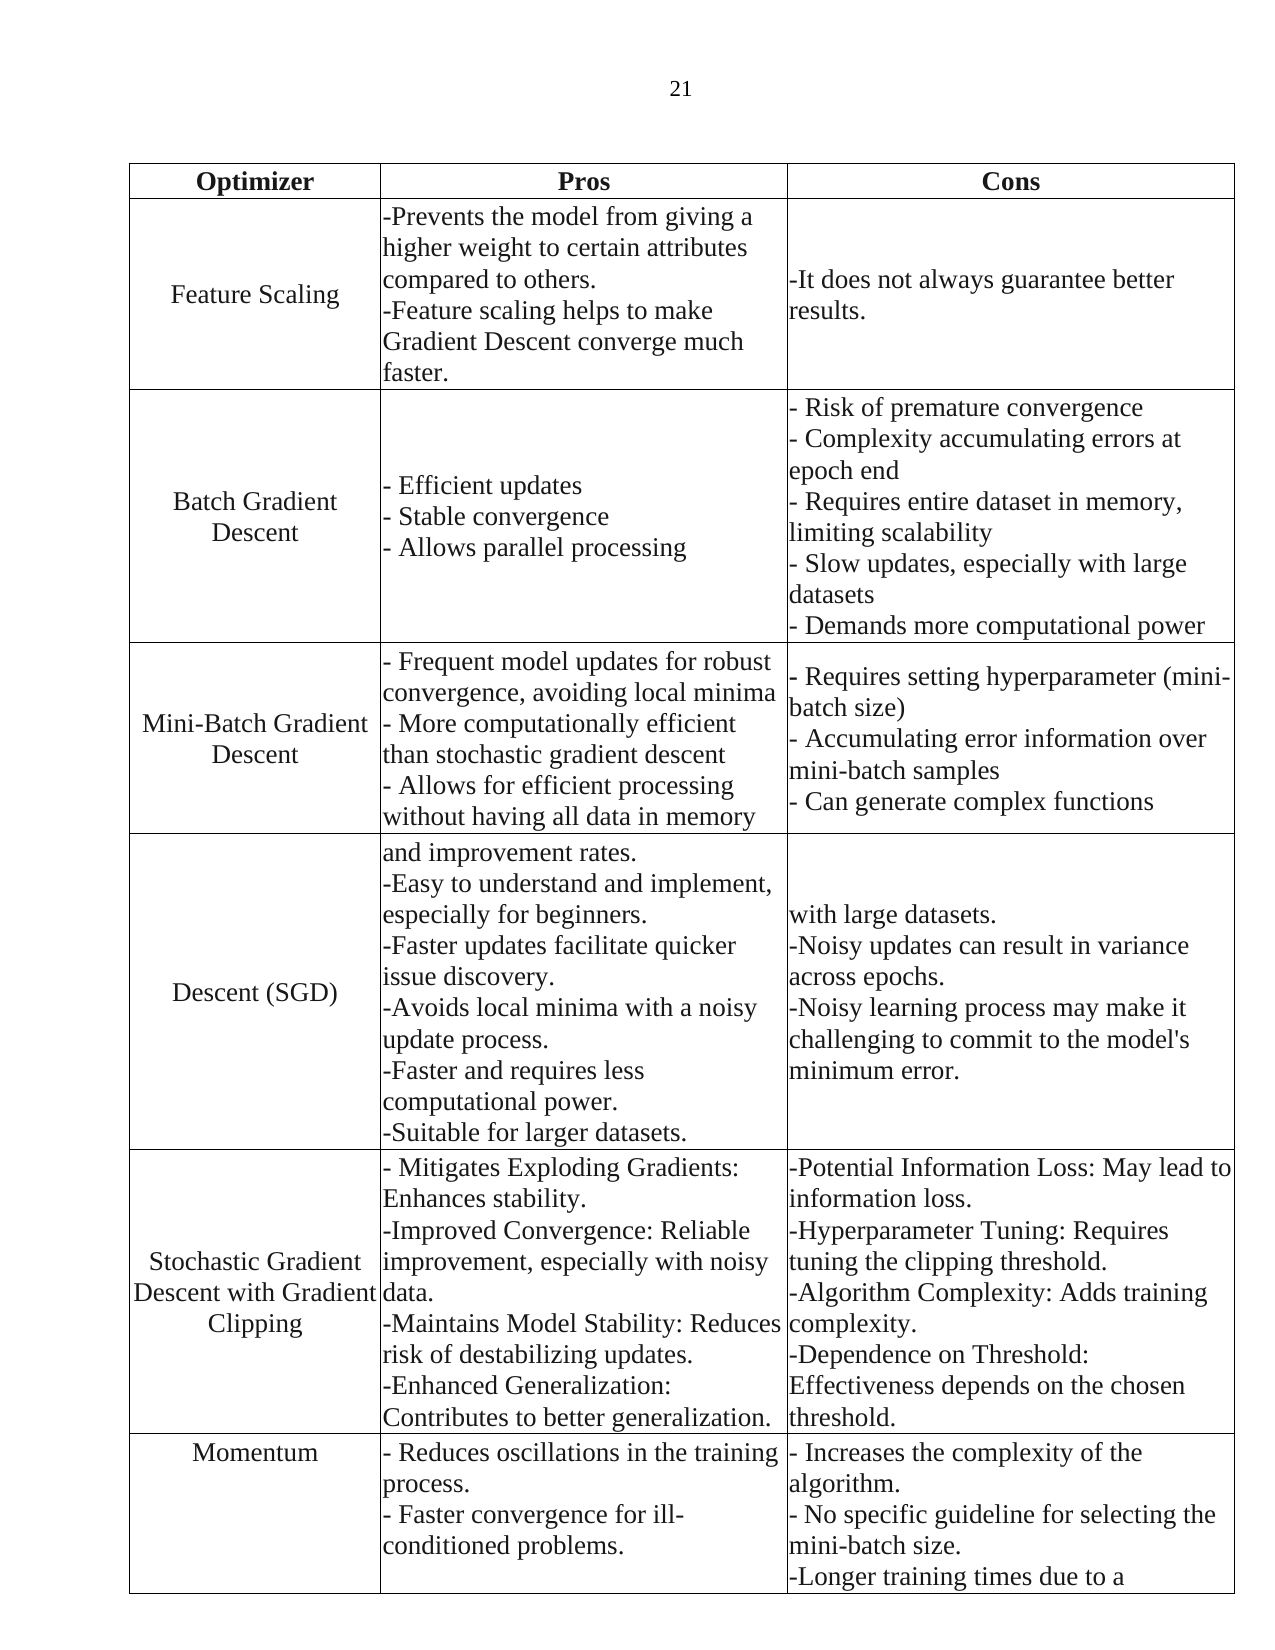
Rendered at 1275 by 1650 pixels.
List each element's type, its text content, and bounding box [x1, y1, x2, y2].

table_header Pros [381, 164, 787, 198]
table_cell - Efficient updates - Stable convergence - Allows parallel processing [381, 390, 787, 642]
table_cell Momentum [130, 1434, 380, 1593]
table_header Optimizer [130, 164, 380, 198]
table_cell - Requires setting hyperparameter (mini-batch size) - Accumulating error information over mini-batch samples - Can generate complex functions [788, 643, 1234, 833]
table_cell Stochastic Gradient Descent (SGD) [130, 834, 380, 1149]
table_cell Feature Scaling [130, 199, 380, 389]
table_cell -It does not always guarantee better results. [788, 199, 1234, 389]
table_cell - Reduces oscillations in the training process. - Faster convergence for ill-conditioned problems. [381, 1434, 787, 1593]
table_cell -Instantly assess model performance and improvement rates. -Easy to understand and implement, especially for beginners. -Faster updates facilitate quicker issue discovery. -Avoids local minima with a noisy update process. -Faster and requires less computational power. -Suitable for larger datasets. [381, 834, 787, 1149]
table_cell - Mitigates Exploding Gradients: Enhances stability. -Improved Convergence: Reliable improvement, especially with noisy data. -Maintains Model Stability: Reduces risk of destabilizing updates. -Enhanced Generalization: Contributes to better generalization. [381, 1150, 787, 1433]
table_header Cons [788, 164, 1234, 198]
table_cell -Prevents the model from giving a higher weight to certain attributes compared to others. -Feature scaling helps to make Gradient Descent converge much faster. [381, 199, 787, 389]
table_cell -Computationally intensive, especially with large datasets. -Noisy updates can result in variance across epochs. -Noisy learning process may make it challenging to commit to the model's minimum error. [788, 834, 1234, 1149]
table_cell Stochastic Gradient Descent with Gradient Clipping [130, 1150, 380, 1433]
table_cell -Potential Information Loss: May lead to information loss. -Hyperparameter Tuning: Requires tuning the clipping threshold. -Algorithm Complexity: Adds training complexity. -Dependence on Threshold: Effectiveness depends on the chosen threshold. [788, 1150, 1234, 1433]
table_cell Batch Gradient Descent [130, 390, 380, 642]
table_cell Mini-Batch Gradient Descent [130, 643, 380, 833]
table_cell - Frequent model updates for robust convergence, avoiding local minima - More computationally efficient than stochastic gradient descent - Allows for efficient processing without having all data in memory [381, 643, 787, 833]
table_cell - Increases the complexity of the algorithm. - No specific guideline for selecting the mini-batch size. -Longer training times due to a potentially high number of epochs. -Possibility of overshooting the global minimum. [788, 1434, 1234, 1593]
